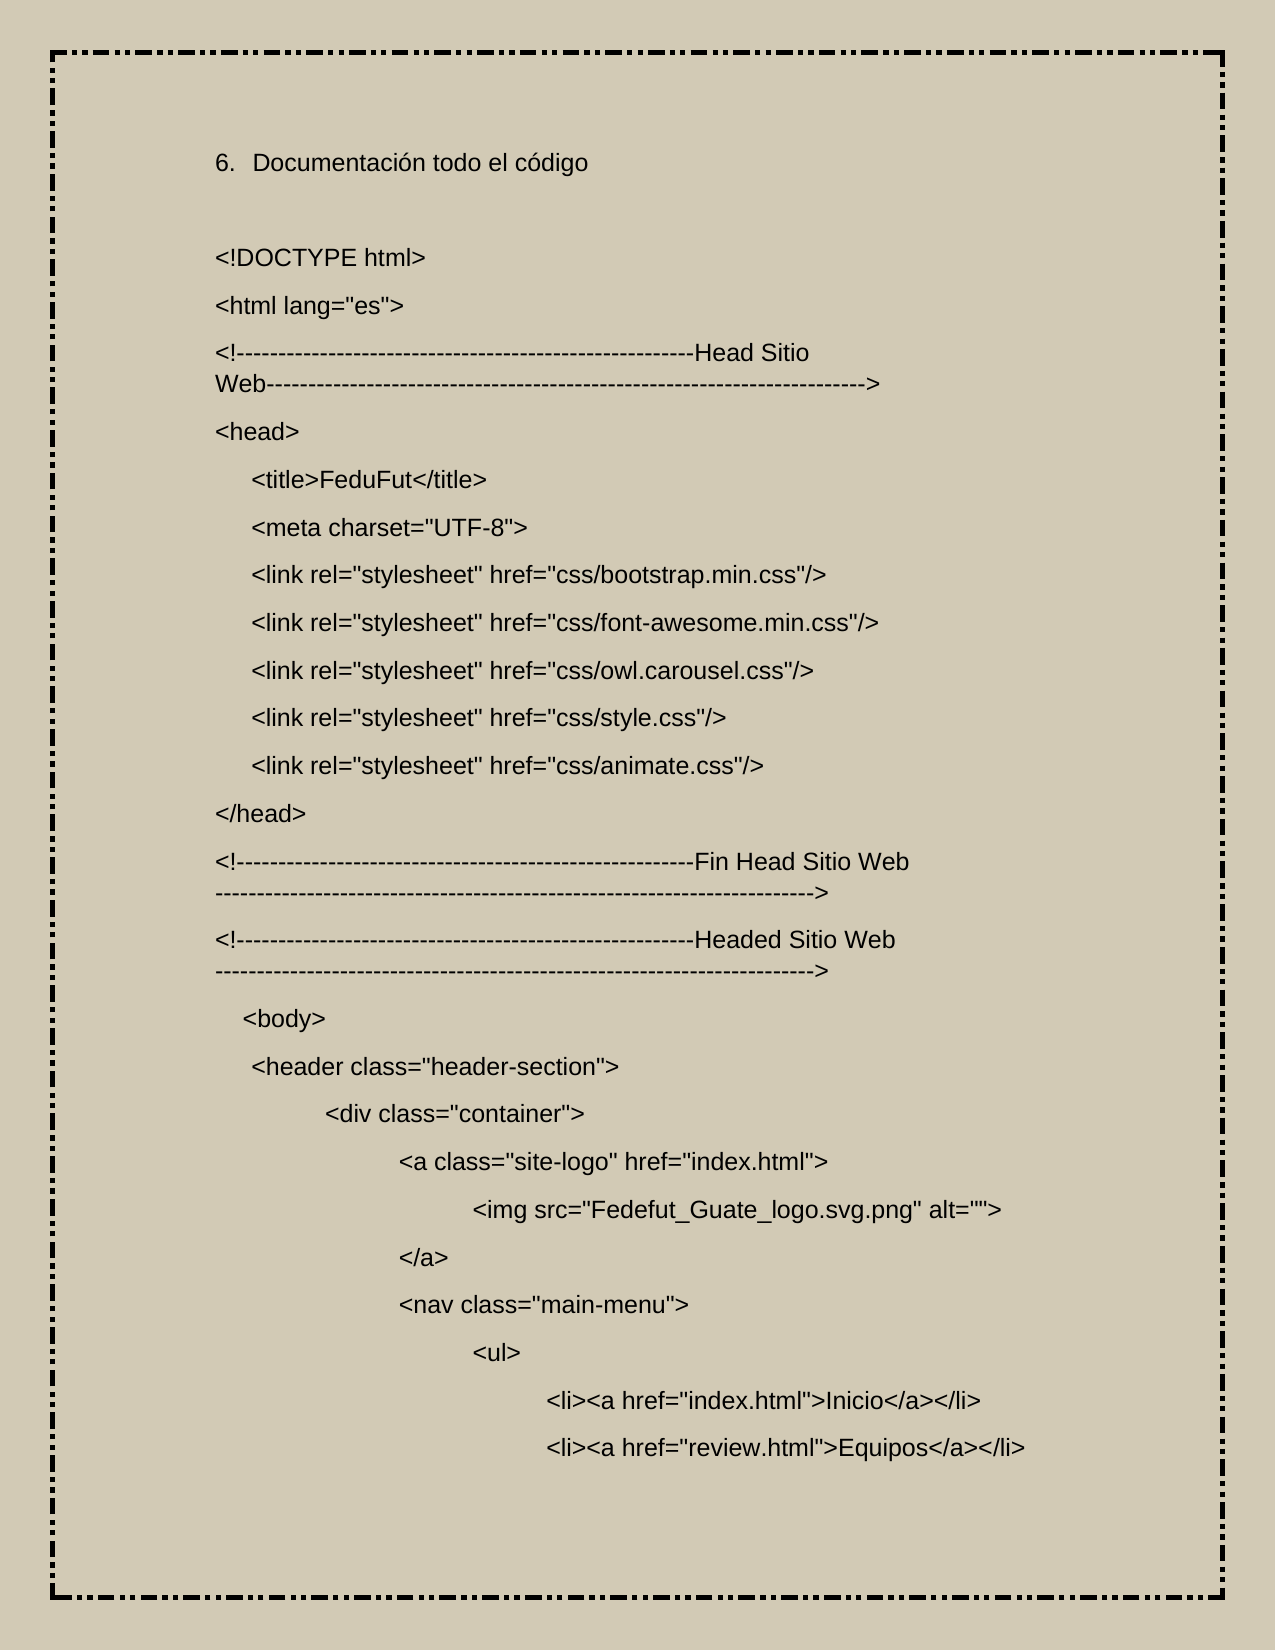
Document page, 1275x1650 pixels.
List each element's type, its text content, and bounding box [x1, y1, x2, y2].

text <nav class="main-menu"> [215, 1290, 1098, 1319]
text <header class="header-section"> [215, 1052, 1098, 1081]
text <link rel="stylesheet" href="css/font-awesome.min.css"/> [215, 608, 1098, 637]
text </a> [215, 1243, 1098, 1271]
text <li><a href="review.html">Equipos</a></li> [215, 1433, 1098, 1462]
text <link rel="stylesheet" href="css/style.css"/> [215, 703, 1098, 732]
text <!DOCTYPE html> [215, 243, 1098, 272]
text <title>FeduFut</title> [215, 465, 1098, 494]
text <!-------------------------------------------------------Fin Head Sitio Web ------------------------------------------------------------------------> [215, 847, 1098, 906]
text <div class="container"> [215, 1099, 1098, 1128]
text </head> [215, 799, 1098, 828]
text <body> [215, 1004, 1098, 1033]
text <a class="site-logo" href="index.html"> [215, 1147, 1098, 1176]
text <link rel="stylesheet" href="css/animate.css"/> [215, 751, 1098, 780]
text <meta charset="UTF-8"> [215, 513, 1098, 541]
text <html lang="es"> [215, 291, 1098, 319]
list Documentación todo el código [215, 148, 1098, 176]
text <head> [215, 417, 1098, 446]
text <link rel="stylesheet" href="css/owl.carousel.css"/> [215, 656, 1098, 684]
text <link rel="stylesheet" href="css/bootstrap.min.css"/> [215, 560, 1098, 589]
text <img src="Fedefut_Guate_logo.svg.png" alt=""> [215, 1195, 1098, 1224]
text <li><a href="index.html">Inicio</a></li> [215, 1386, 1098, 1414]
text <!-------------------------------------------------------Headed Sitio Web ------------------------------------------------------------------------> [215, 925, 1098, 985]
text <!-------------------------------------------------------Head Sitio Web------------------------------------------------------------------------> [215, 338, 1098, 398]
text <ul> [215, 1338, 1098, 1367]
